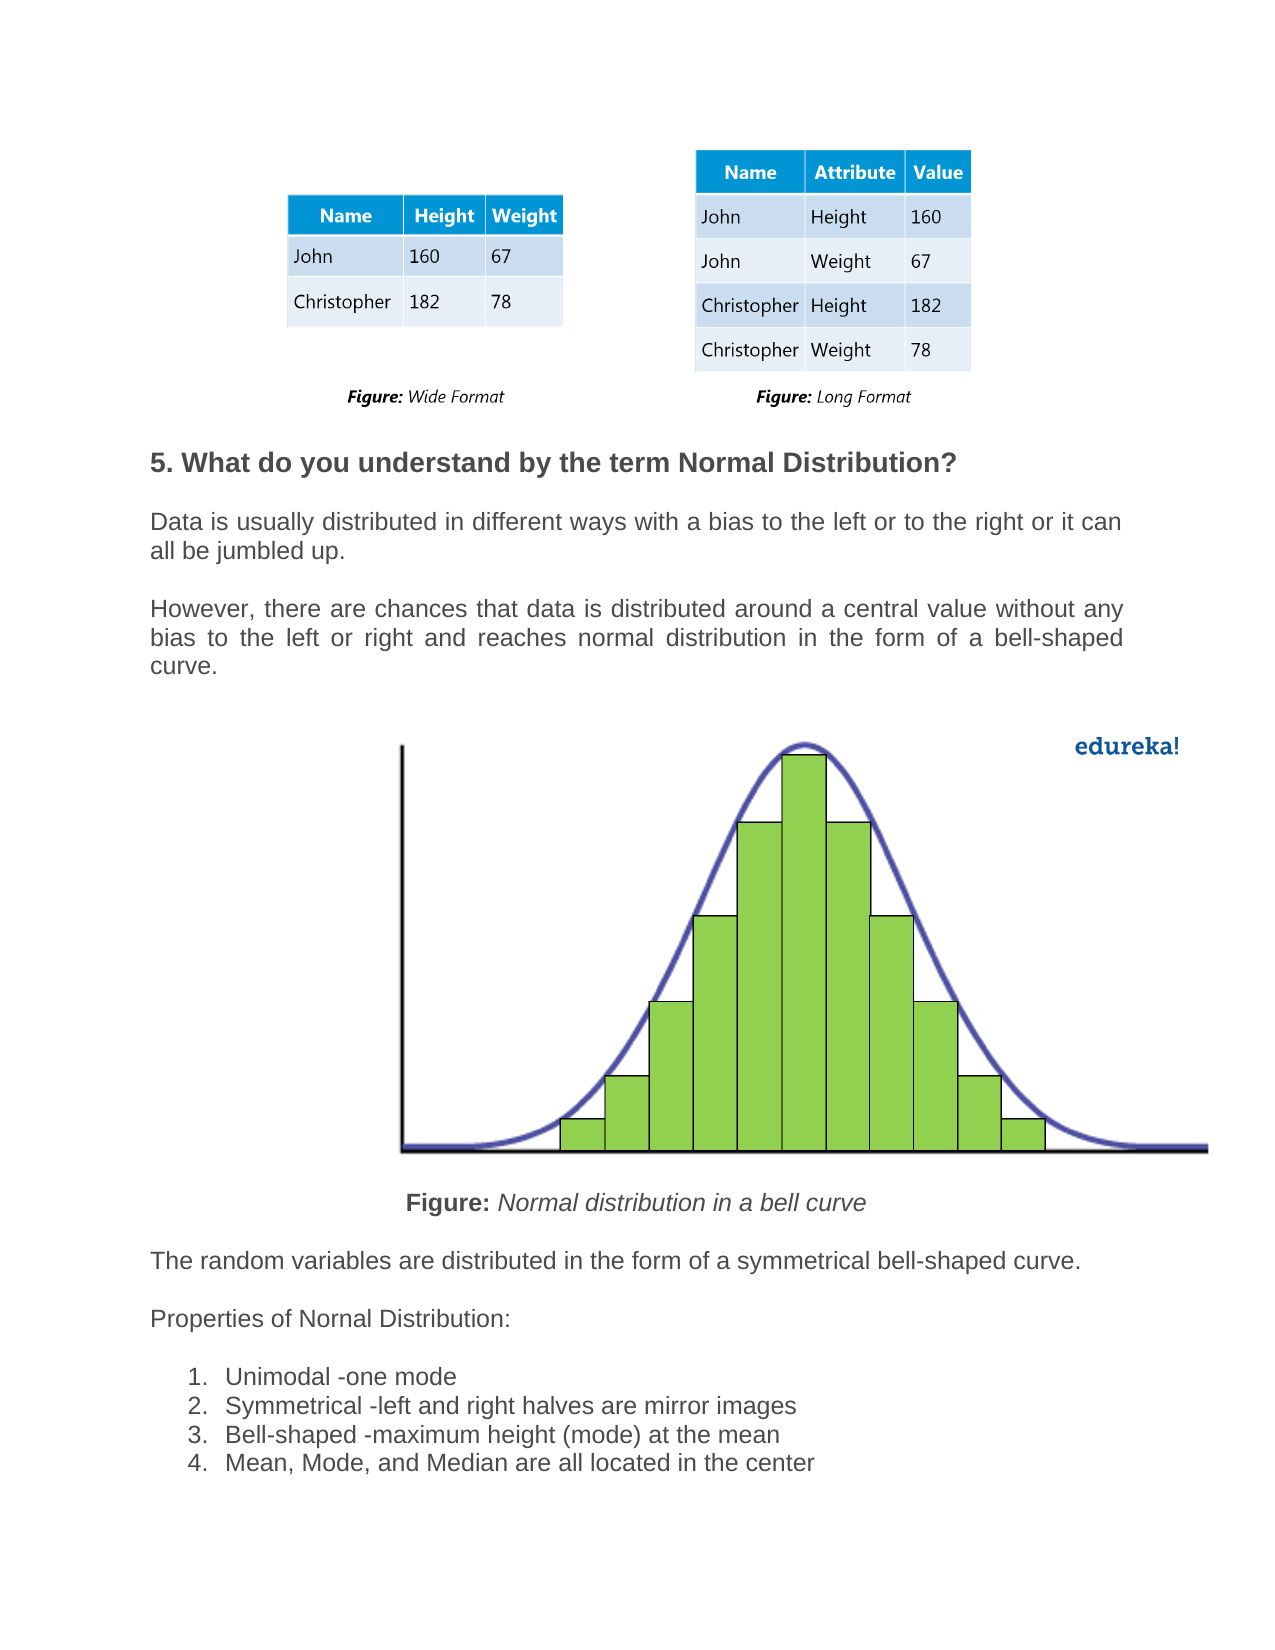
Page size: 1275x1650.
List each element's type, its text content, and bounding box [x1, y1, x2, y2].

list Symmetrical -left and right halves are mirror images [187, 1391, 1125, 1419]
picture [915, 166, 925, 178]
text 5. What do you understand by the term Normal Distribution? [150, 446, 1125, 478]
picture [879, 167, 885, 178]
picture [887, 170, 895, 178]
picture [816, 166, 826, 178]
picture [150, 709, 1275, 1160]
picture [150, 150, 1097, 417]
picture [857, 165, 865, 178]
picture [943, 170, 951, 178]
text Figure: Normal distribution in a bell curve [150, 1188, 1125, 1217]
text Properties of Nornal Distribution: [150, 1304, 1125, 1333]
text Data is usually distributed in different ways with a bias to the left or to the right or it can all be jumbled up. [150, 507, 1125, 564]
picture [726, 166, 737, 178]
list Mean, Mode, and Median are all located in the center [187, 1448, 1125, 1477]
text However, there are chances that data is distributed around a central value without any bias to the left or right and reaches normal distribution in the form of a bell-shaped curve. [150, 594, 1125, 680]
list Bell-shaped -maximum height (mode) at the mean [187, 1419, 1125, 1448]
picture [768, 170, 776, 178]
picture [828, 167, 841, 178]
picture [751, 170, 759, 178]
picture [844, 170, 849, 178]
list Unimodal -one mode [187, 1362, 1125, 1391]
text The random variables are distributed in the form of a symmetrical bell-shaped curve. [150, 1246, 1125, 1275]
